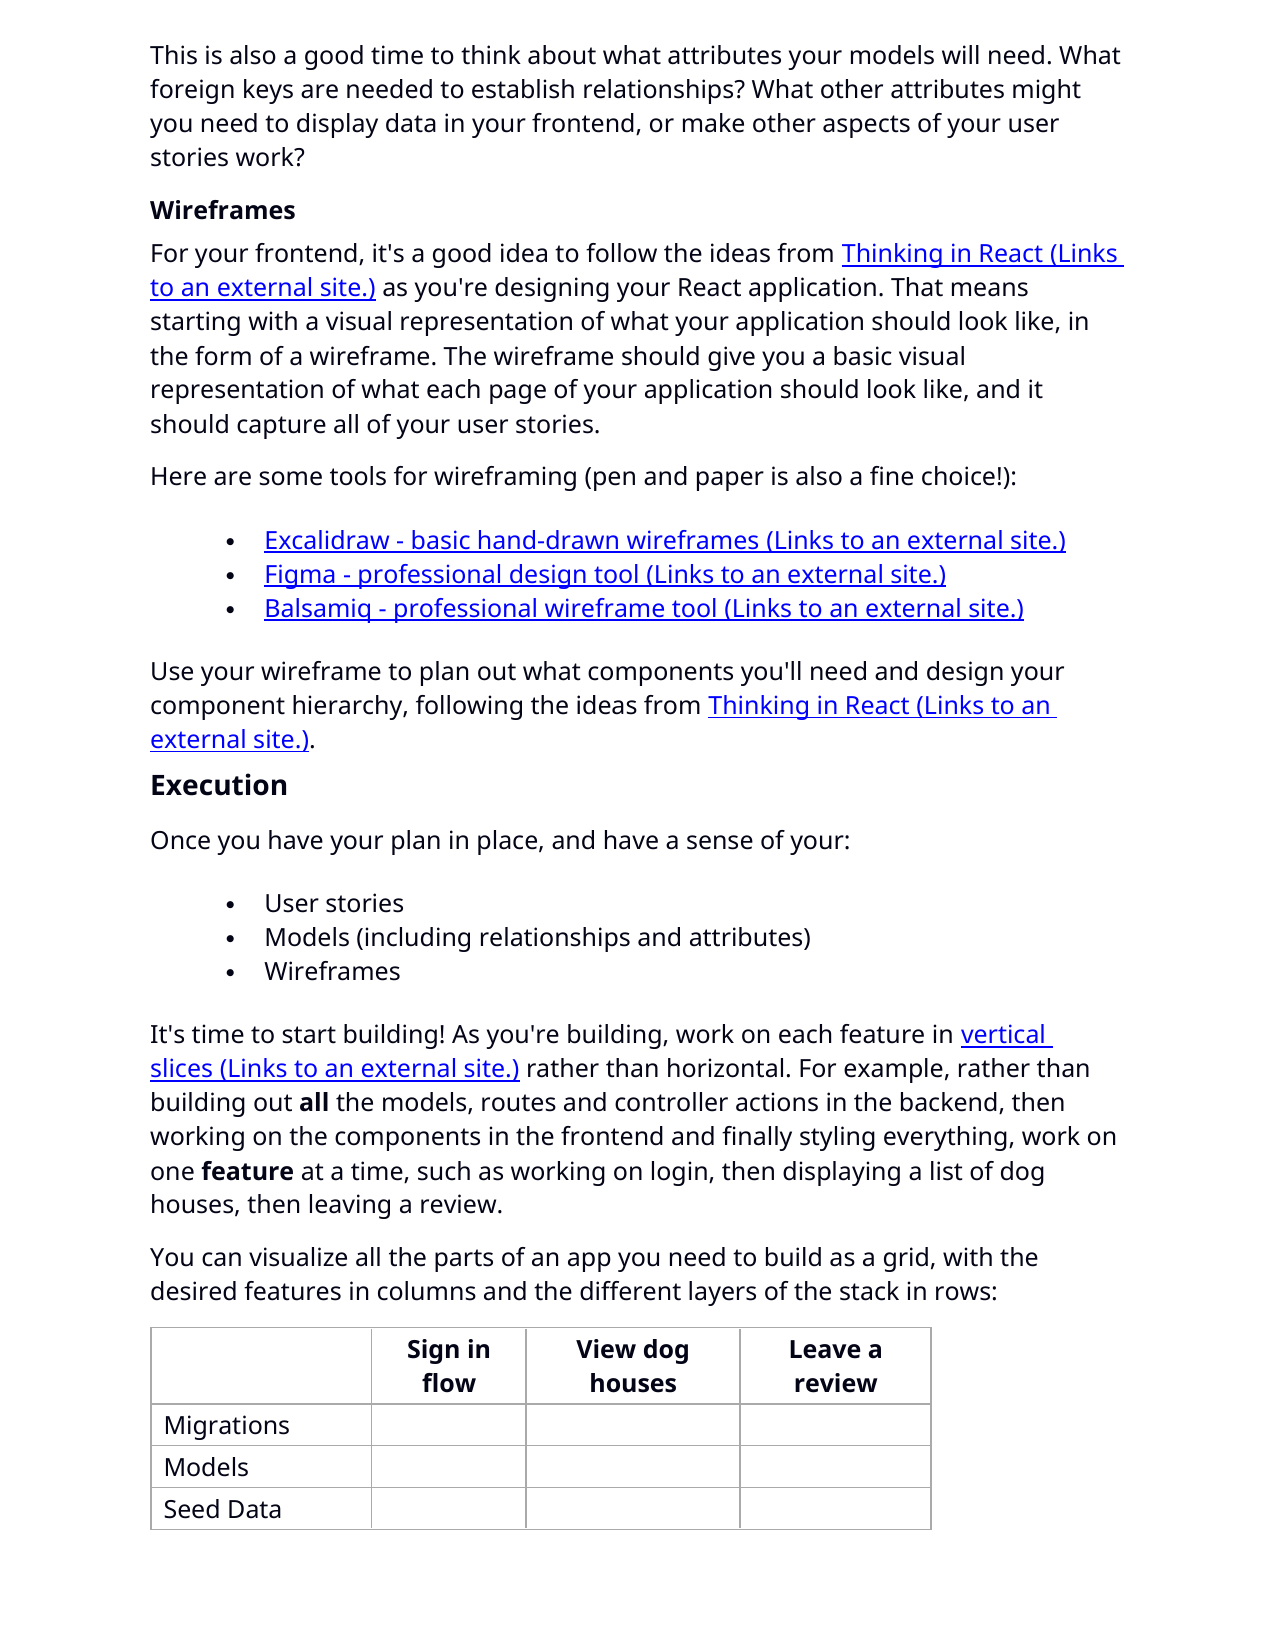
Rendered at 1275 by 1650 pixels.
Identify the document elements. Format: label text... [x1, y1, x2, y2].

list Models (including relationships and attributes) [227, 919, 1125, 954]
table_cell [527, 1405, 739, 1445]
table_cell Migrations [152, 1405, 371, 1445]
table_cell [741, 1446, 930, 1487]
table_cell [527, 1488, 739, 1528]
text Execution [150, 765, 1125, 803]
text This is also a good time to think about what attributes your models will need. What foreign keys are needed to establish relationships? What other attributes might you need to display data in your frontend, or make other aspects of your user stories work? [150, 37, 1125, 174]
text Wireframes [150, 192, 1125, 227]
text Here are some tools for wireframing (pen and paper is also a fine choice!): [150, 459, 1125, 493]
text It's time to start building! As you're building, work on each feature in vertical slices (Links to an external site.) rather than horizontal. For example, rather than building out all the models, routes and controller actions in the backend, then working on the components in the frontend and finally styling everything, work on one feature at a time, such as working on login, then displaying a list of dog houses, then leaving a review. [150, 1017, 1125, 1221]
table_header Leave a review [741, 1328, 930, 1403]
table_cell [741, 1405, 930, 1445]
text For your frontend, it's a good idea to follow the ideas from Thinking in React (Links to an external site.) as you're designing your React application. That means starting with a visual representation of what your application should look like, in the form of a wireframe. The wireframe should give you a basic visual representation of what each page of your application should look like, and it should capture all of your user stories. [150, 236, 1125, 440]
table_header [152, 1328, 371, 1403]
table_cell Models [152, 1446, 371, 1487]
list Excalidraw - basic hand-drawn wireframes (Links to an external site.) [227, 522, 1125, 556]
list Wireframes [227, 954, 1125, 988]
text Use your wireframe to plan out what components you'll need and design your component hierarchy, following the ideas from Thinking in React (Links to an external site.). [150, 654, 1125, 756]
table_cell [372, 1488, 525, 1528]
table_header Sign in flow [372, 1328, 526, 1403]
table_cell [372, 1405, 525, 1445]
table_cell [741, 1488, 930, 1528]
table_cell [372, 1446, 525, 1487]
list Figma - professional design tool (Links to an external site.) [227, 556, 1125, 590]
text You can visualize all the parts of an app you need to build as a grid, with the desired features in columns and the different layers of the stack in rows: [150, 1240, 1125, 1308]
table_header View dog houses [527, 1328, 740, 1403]
list Balsamiq - professional wireframe tool (Links to an external site.) [227, 590, 1125, 624]
table_cell [527, 1446, 739, 1487]
text Once you have your plan in place, and have a sense of your: [150, 822, 1125, 856]
list User stories [227, 886, 1125, 919]
table_cell Seed Data [152, 1488, 371, 1528]
